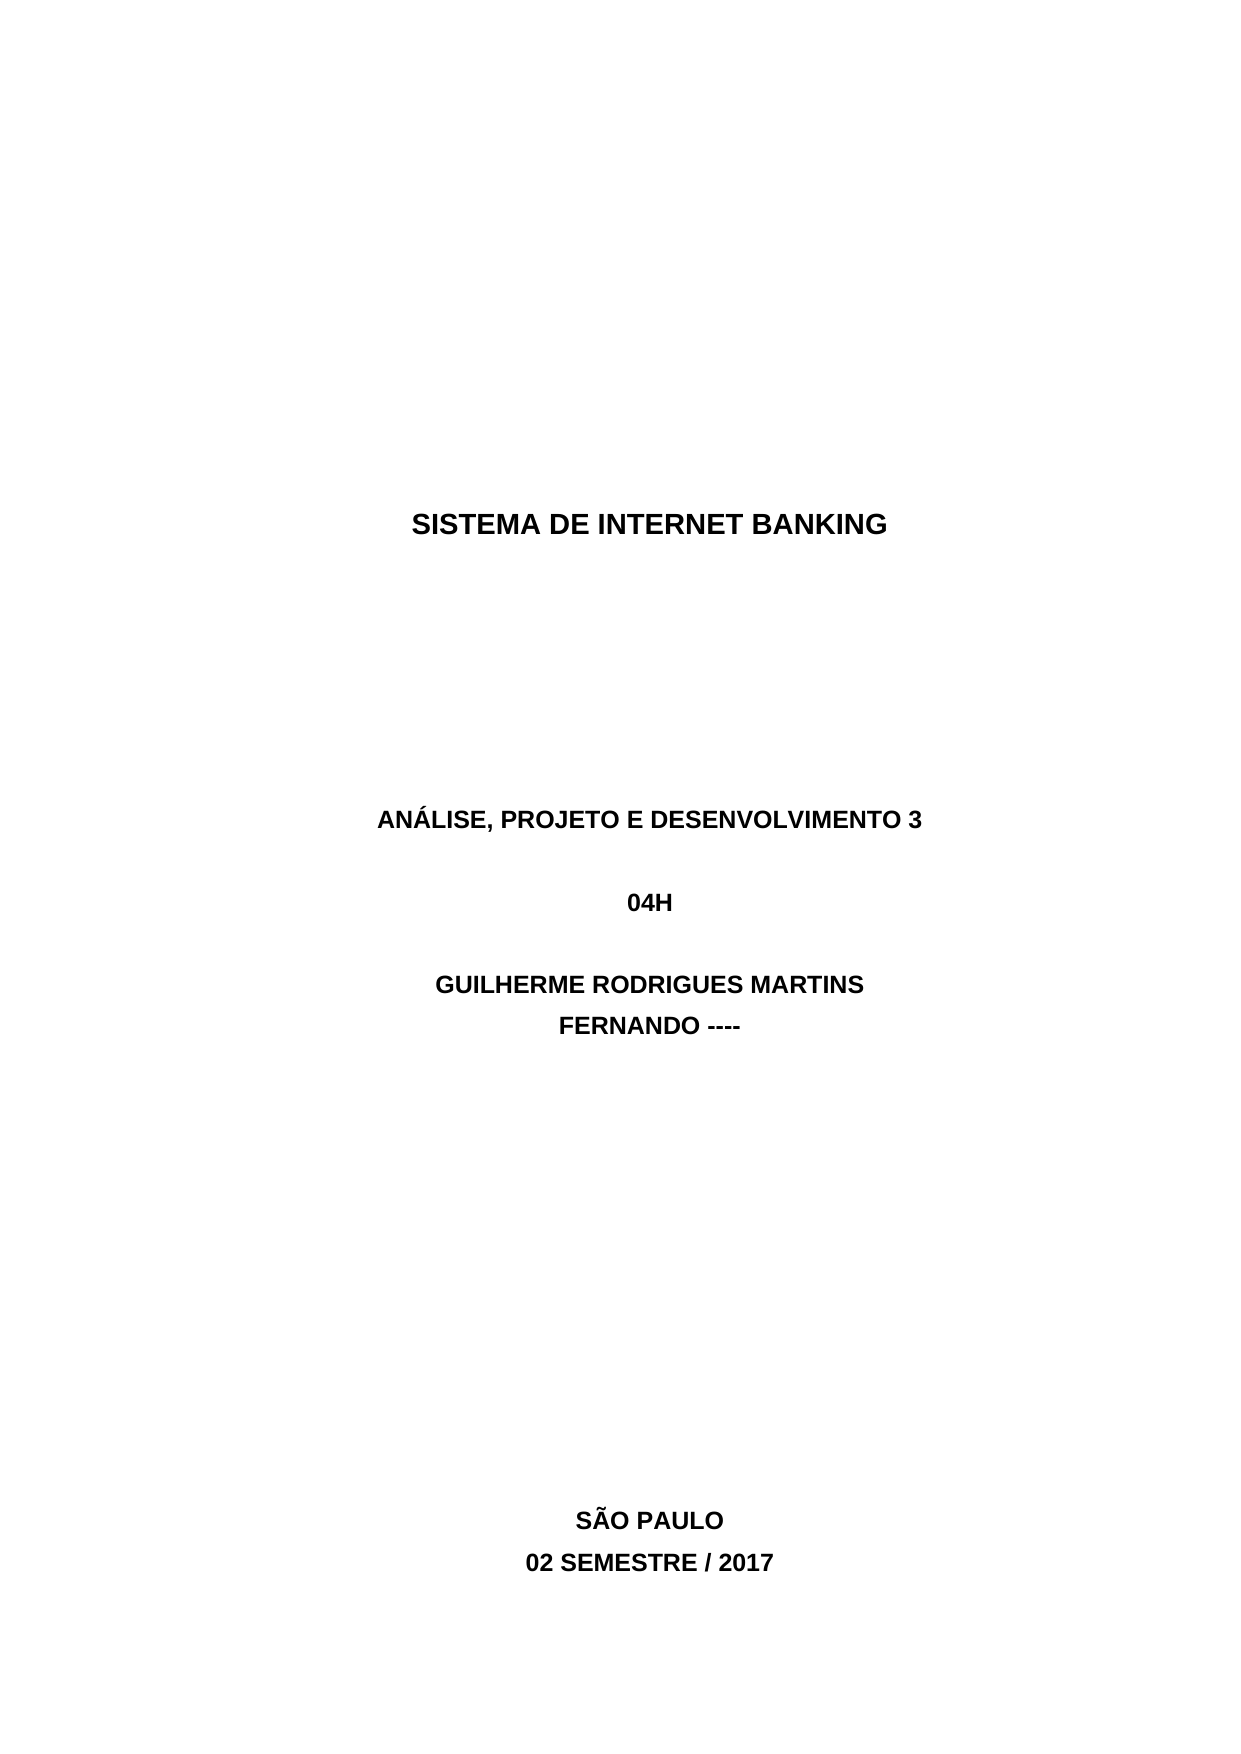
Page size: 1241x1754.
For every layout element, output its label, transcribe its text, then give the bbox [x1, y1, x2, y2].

text SÃO PAULO [177, 1506, 1122, 1535]
text FERNANDO ---- [177, 1011, 1122, 1040]
text SISTEMA DE INTERNET BANKING [177, 507, 1122, 541]
text 04H [177, 887, 1122, 916]
text GUILHERME RODRIGUES MARTINS [177, 970, 1122, 999]
text 02 SemESTRE / 2017 [177, 1547, 1122, 1576]
text ANÁLISE, PROJETO E DESENVOLVIMENTO 3 [177, 805, 1122, 834]
